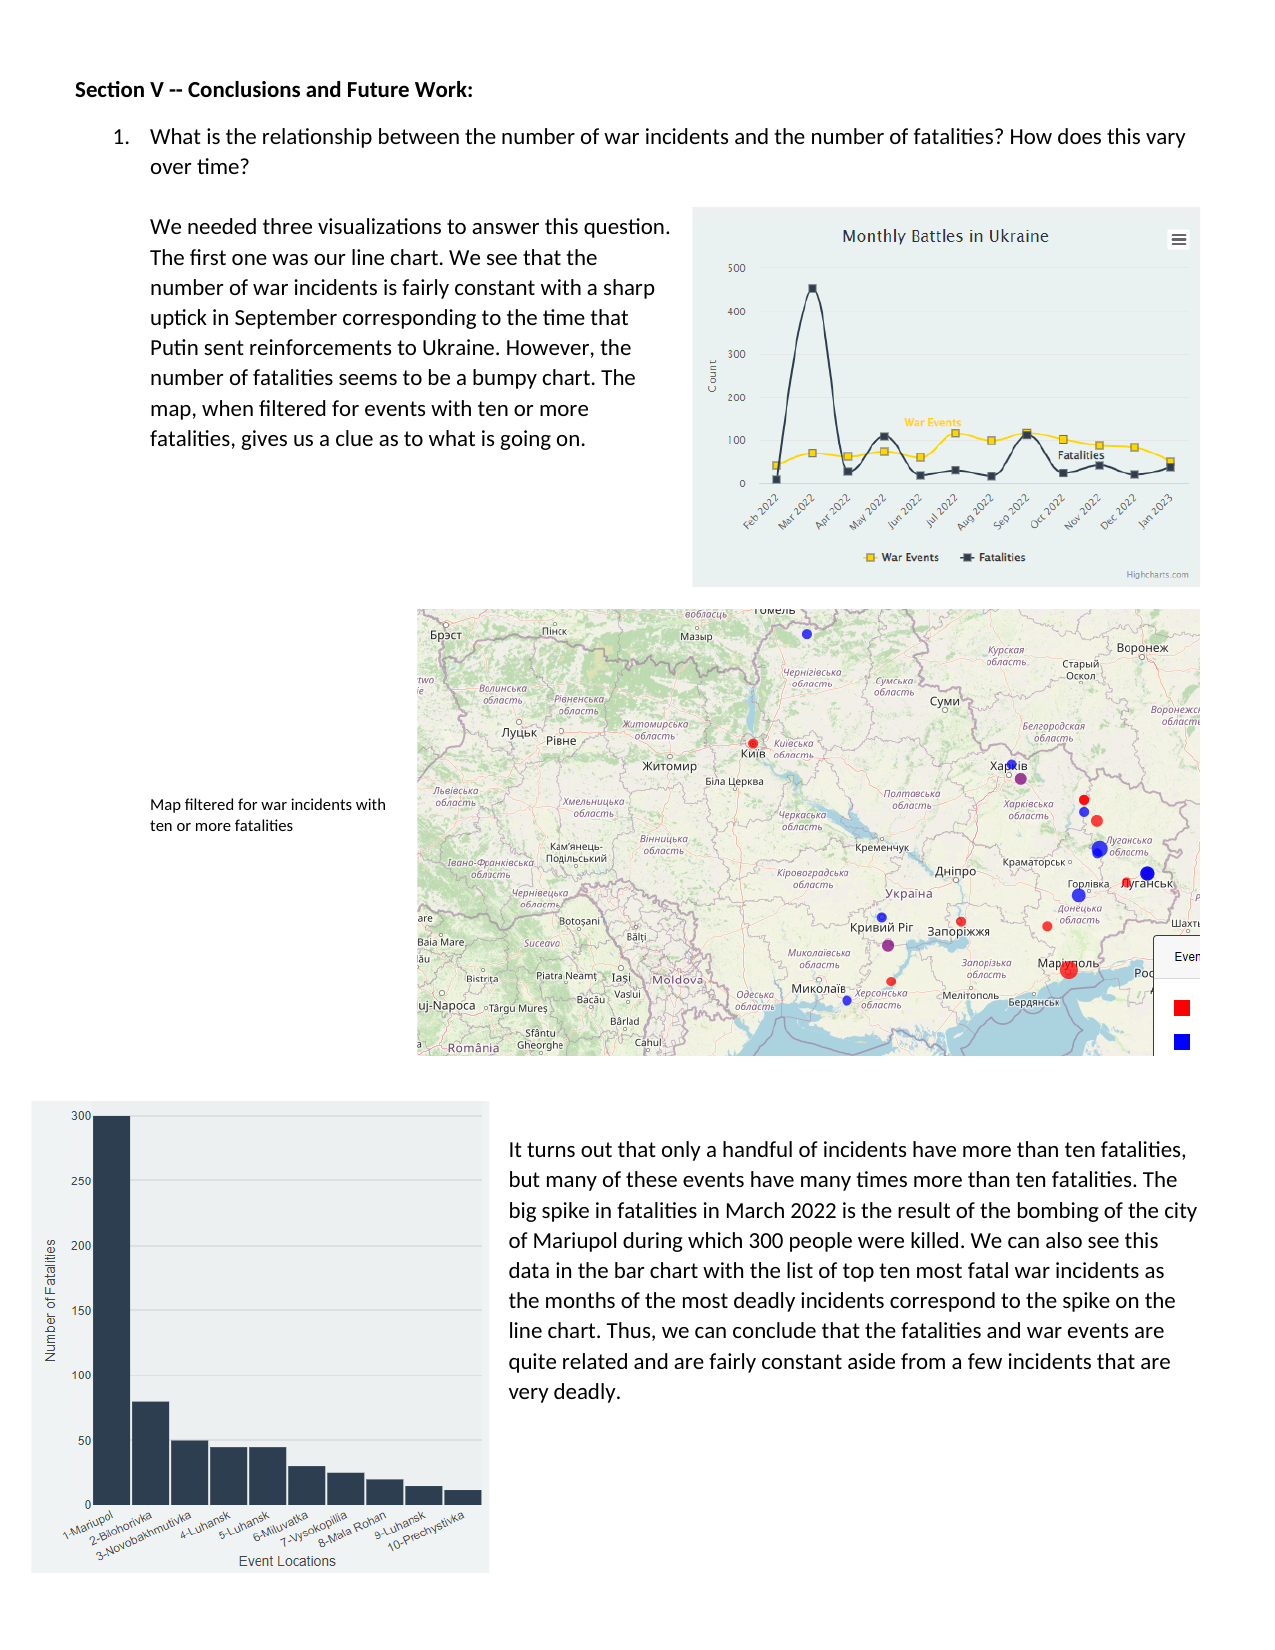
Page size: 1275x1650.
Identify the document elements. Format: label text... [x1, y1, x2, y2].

text It turns out that only a handful of incidents have more than ten fatalities, but many of these events have many times more than ten fatalities. The big spike in fatalities in March 2022 is the result of the bombing of the city of Mariupol during which 300 people were killed. We can also see this data in the bar chart with the list of top ten most fatal war incidents as the months of the most deadly incidents correspond to the spike on the line chart. Thus, we can conclude that the fatalities and war events are quite related and are fairly constant aside from a few incidents that are very deadly. [490, 1135, 1200, 1405]
picture [417, 609, 1200, 1056]
list Map filtered for war incidents with ten or more fatalities [150, 794, 417, 836]
text Section V -- Conclusions and Future Work: [75, 75, 1200, 103]
picture [31, 1101, 490, 1573]
picture [692, 207, 1200, 587]
list What is the relationship between the number of war incidents and the number of fatalities? How does this vary over time? [112, 122, 1200, 180]
list We needed three visualizations to answer this question. The first one was our line chart. We see that the number of war incidents is fairly constant with a sharp uptick in September corresponding to the time that Putin sent reinforcements to Ukraine. However, the number of fatalities seems to be a bumpy chart. The map, when filtered for events with ten or more fatalities, gives us a clue as to what is going on. [150, 212, 692, 452]
